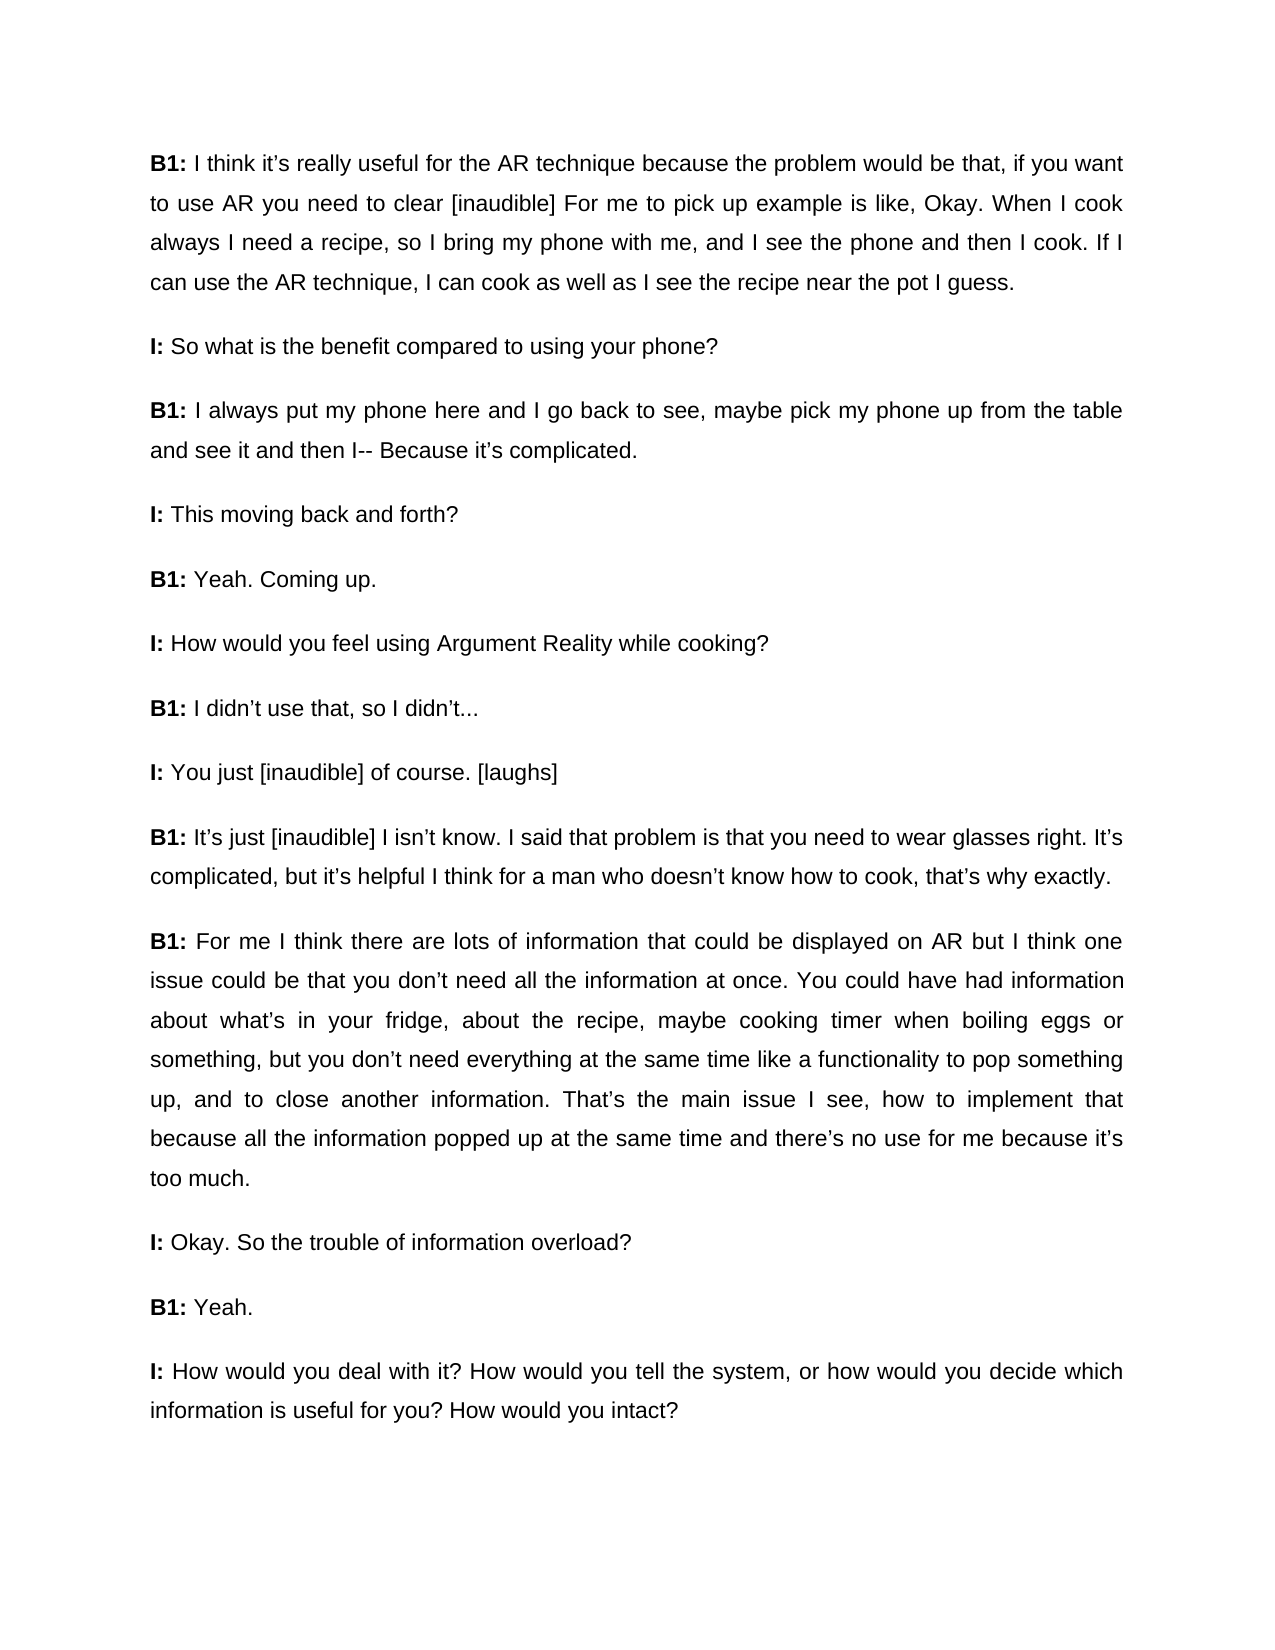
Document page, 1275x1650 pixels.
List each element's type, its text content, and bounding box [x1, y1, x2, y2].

text I: Okay. So the trouble of information overload? [150, 1229, 1125, 1255]
text B1: I always put my phone here and I go back to see, maybe pick my phone up from the table and see it and then I-- Because it’s complicated. [150, 397, 1125, 463]
text I: How would you feel using Argument Reality while cooking? [150, 630, 1125, 657]
text B1: Yeah. Coming up. [150, 566, 1125, 592]
text B1: I didn’t use that, so I didn’t... [150, 695, 1125, 721]
text B1: It’s just [inaudible] I isn’t know. I said that problem is that you need to wear glasses right. It’s complicated, but it’s helpful I think for a man who doesn’t know how to cook, that’s why exactly. [150, 824, 1125, 889]
text B1: For me I think there are lots of information that could be displayed on AR but I think one issue could be that you don’t need all the information at once. You could have had information about what’s in your fridge, about the recipe, maybe cooking timer when boiling eggs or something, but you don’t need everything at the same time like a functionality to pop something up, and to close another information. That’s the main issue I see, how to implement that because all the information popped up at the same time and there’s no use for me because it’s too much. [150, 928, 1125, 1191]
text I: This moving back and forth? [150, 501, 1125, 528]
text I: So what is the benefit compared to using your phone? [150, 333, 1125, 359]
text B1: Yeah. [150, 1293, 1125, 1320]
text I: How would you deal with it? How would you tell the system, or how would you decide which information is useful for you? How would you intact? [150, 1358, 1125, 1424]
text I: You just [inaudible] of course. [laughs] [150, 759, 1125, 786]
text B1: I think it’s really useful for the AR technique because the problem would be that, if you want to use AR you need to clear [inaudible] For me to pick up example is like, Okay. When I cook always I need a recipe, so I bring my phone with me, and I see the phone and then I cook. If I can use the AR technique, I can cook as well as I see the recipe near the pot I guess. [150, 150, 1125, 295]
